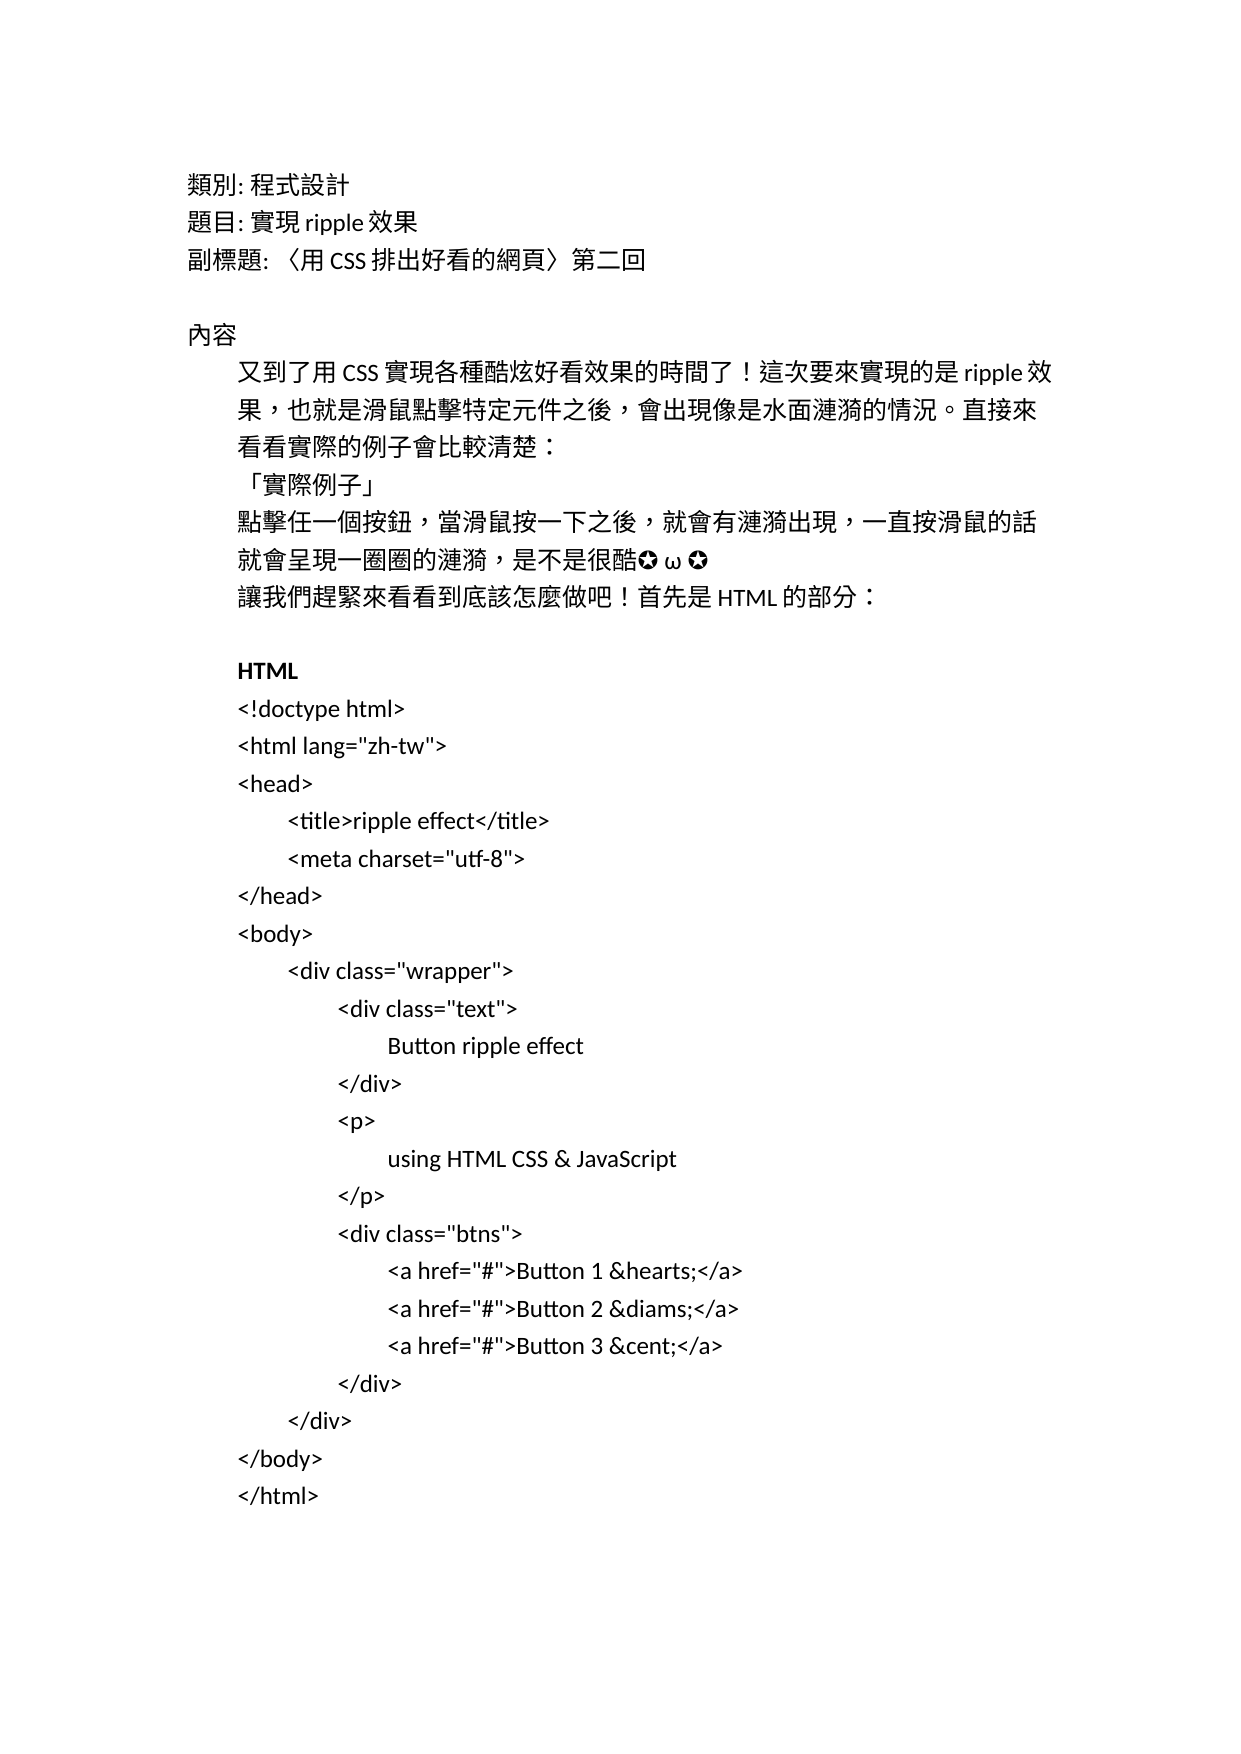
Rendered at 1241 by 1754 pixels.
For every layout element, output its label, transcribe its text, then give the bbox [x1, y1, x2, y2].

text <head> [237, 764, 1053, 802]
text <div class="btns"> [237, 1214, 1053, 1252]
text <p> [237, 1102, 1053, 1139]
text Button ripple effect [237, 1027, 1053, 1064]
text 又到了用CSS實現各種酷炫好看效果的時間了！這次要來實現的是ripple效果，也就是滑鼠點擊特定元件之後，會出現像是水面漣漪的情況。直接來看看實際的例子會比較清楚： [237, 352, 1053, 464]
text <div class="text"> [237, 989, 1053, 1027]
text 讓我們趕緊來看看到底該怎麼做吧！首先是HTML的部分： [237, 577, 1053, 614]
text <div class="wrapper"> [237, 952, 1053, 989]
text <html lang="zh-tw"> [237, 727, 1053, 764]
text </html> [237, 1477, 1053, 1514]
text <a href="#">Button 2 &diams;</a> [237, 1289, 1053, 1327]
text using HTML CSS & JavaScript [237, 1139, 1053, 1177]
text </body> [237, 1439, 1053, 1477]
text <a href="#">Button 1 &hearts;</a> [237, 1252, 1053, 1289]
text 內容 [187, 314, 1053, 352]
text </div> [237, 1364, 1053, 1402]
text 類別: 程式設計 [187, 164, 1053, 202]
text <body> [237, 914, 1053, 952]
text </div> [237, 1064, 1053, 1102]
text </head> [237, 877, 1053, 914]
text <a href="#">Button 3 &cent;</a> [237, 1327, 1053, 1364]
text 題目: 實現ripple效果 [187, 202, 1053, 239]
text </div> [237, 1402, 1053, 1439]
text HTML [237, 652, 1053, 689]
text 點擊任一個按鈕，當滑鼠按一下之後，就會有漣漪出現，一直按滑鼠的話就會呈現一圈圈的漣漪，是不是很酷 ω [237, 502, 1053, 577]
text <meta charset="utf-8"> [237, 839, 1053, 877]
text <!doctype html> [237, 689, 1053, 727]
text <title>ripple effect</title> [237, 802, 1053, 839]
text 「實際例子」 [237, 464, 1053, 502]
text 副標題: 〈用CSS排出好看的網頁〉第二回 [187, 239, 1053, 277]
text </p> [237, 1177, 1053, 1214]
